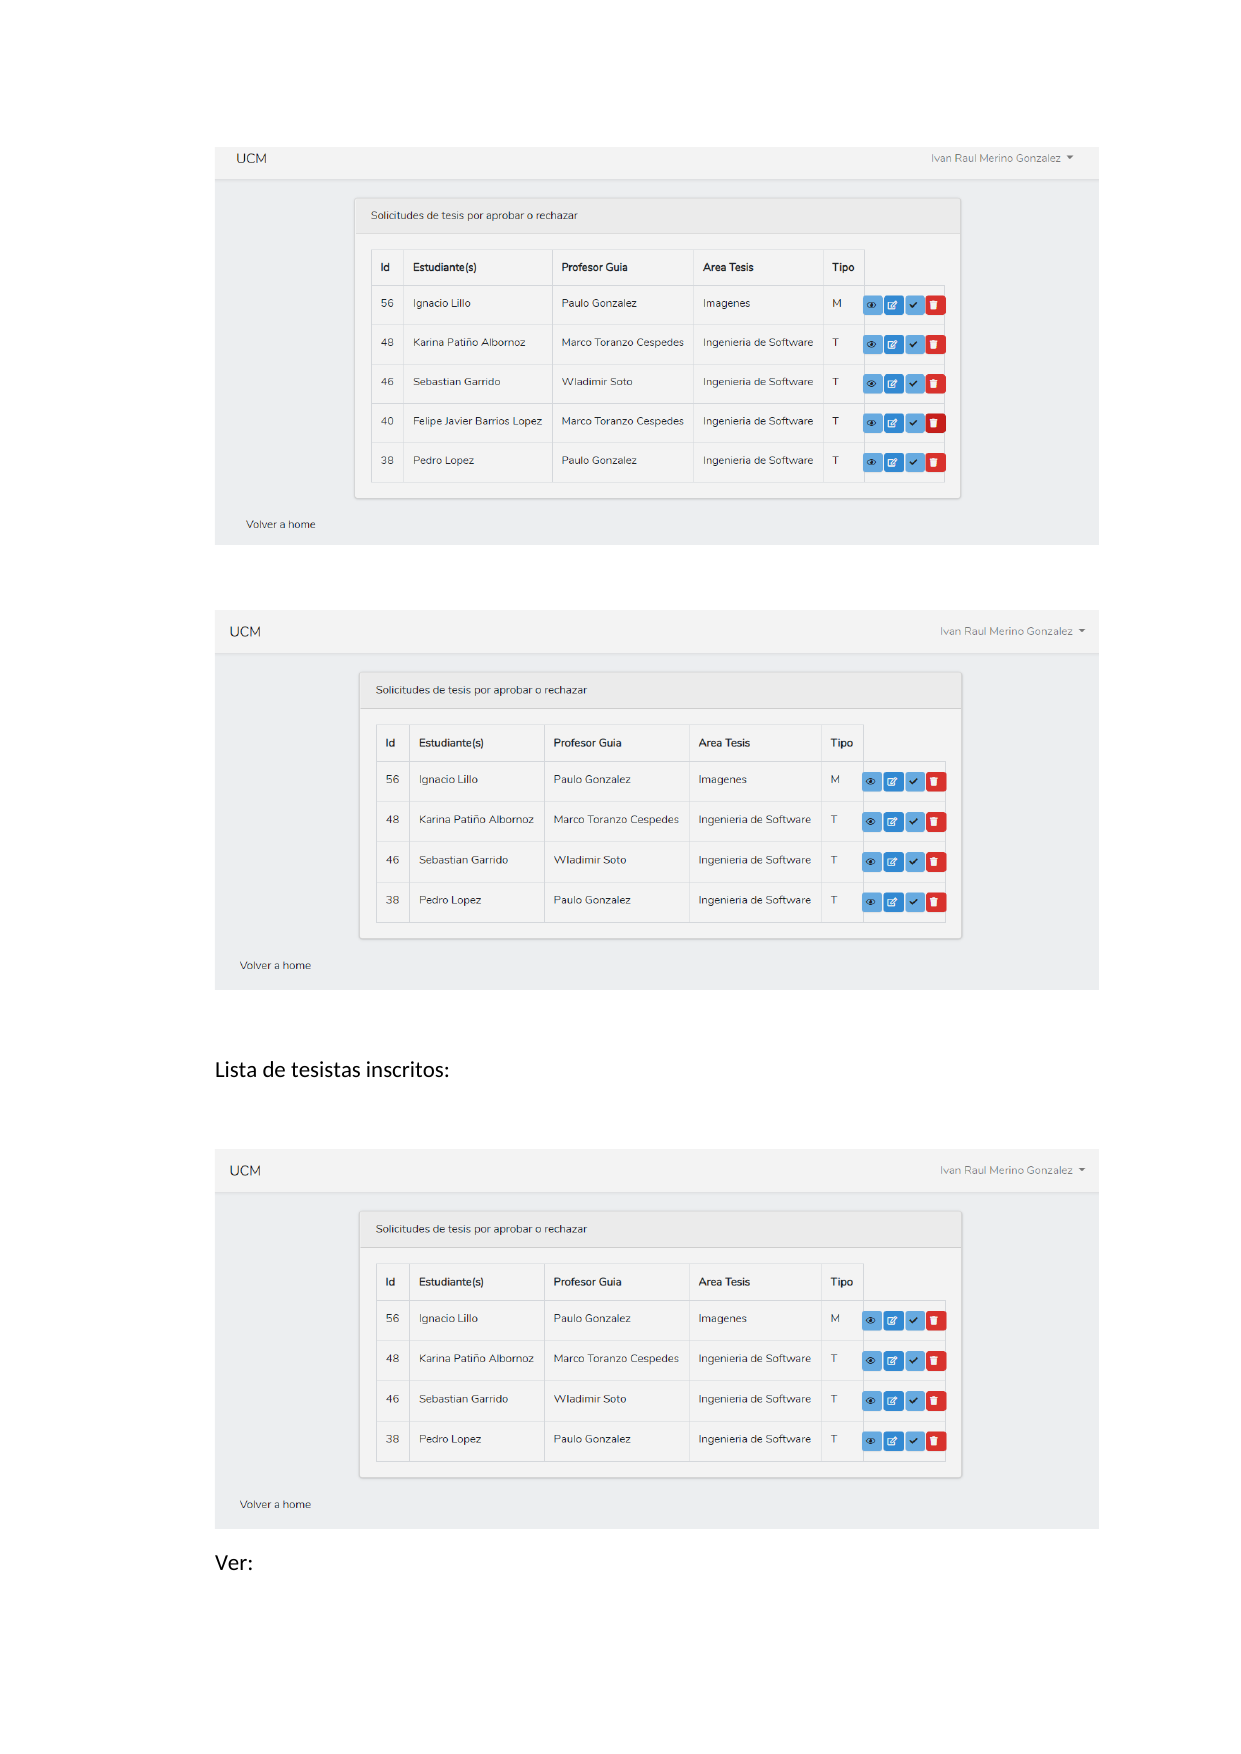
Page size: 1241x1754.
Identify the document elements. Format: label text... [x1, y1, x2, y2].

text Ver: [215, 1548, 1063, 1576]
text Lista de tesistas inscritos: [215, 1056, 1063, 1084]
picture [214, 147, 1099, 545]
picture [214, 1149, 1099, 1529]
picture [214, 610, 1099, 990]
